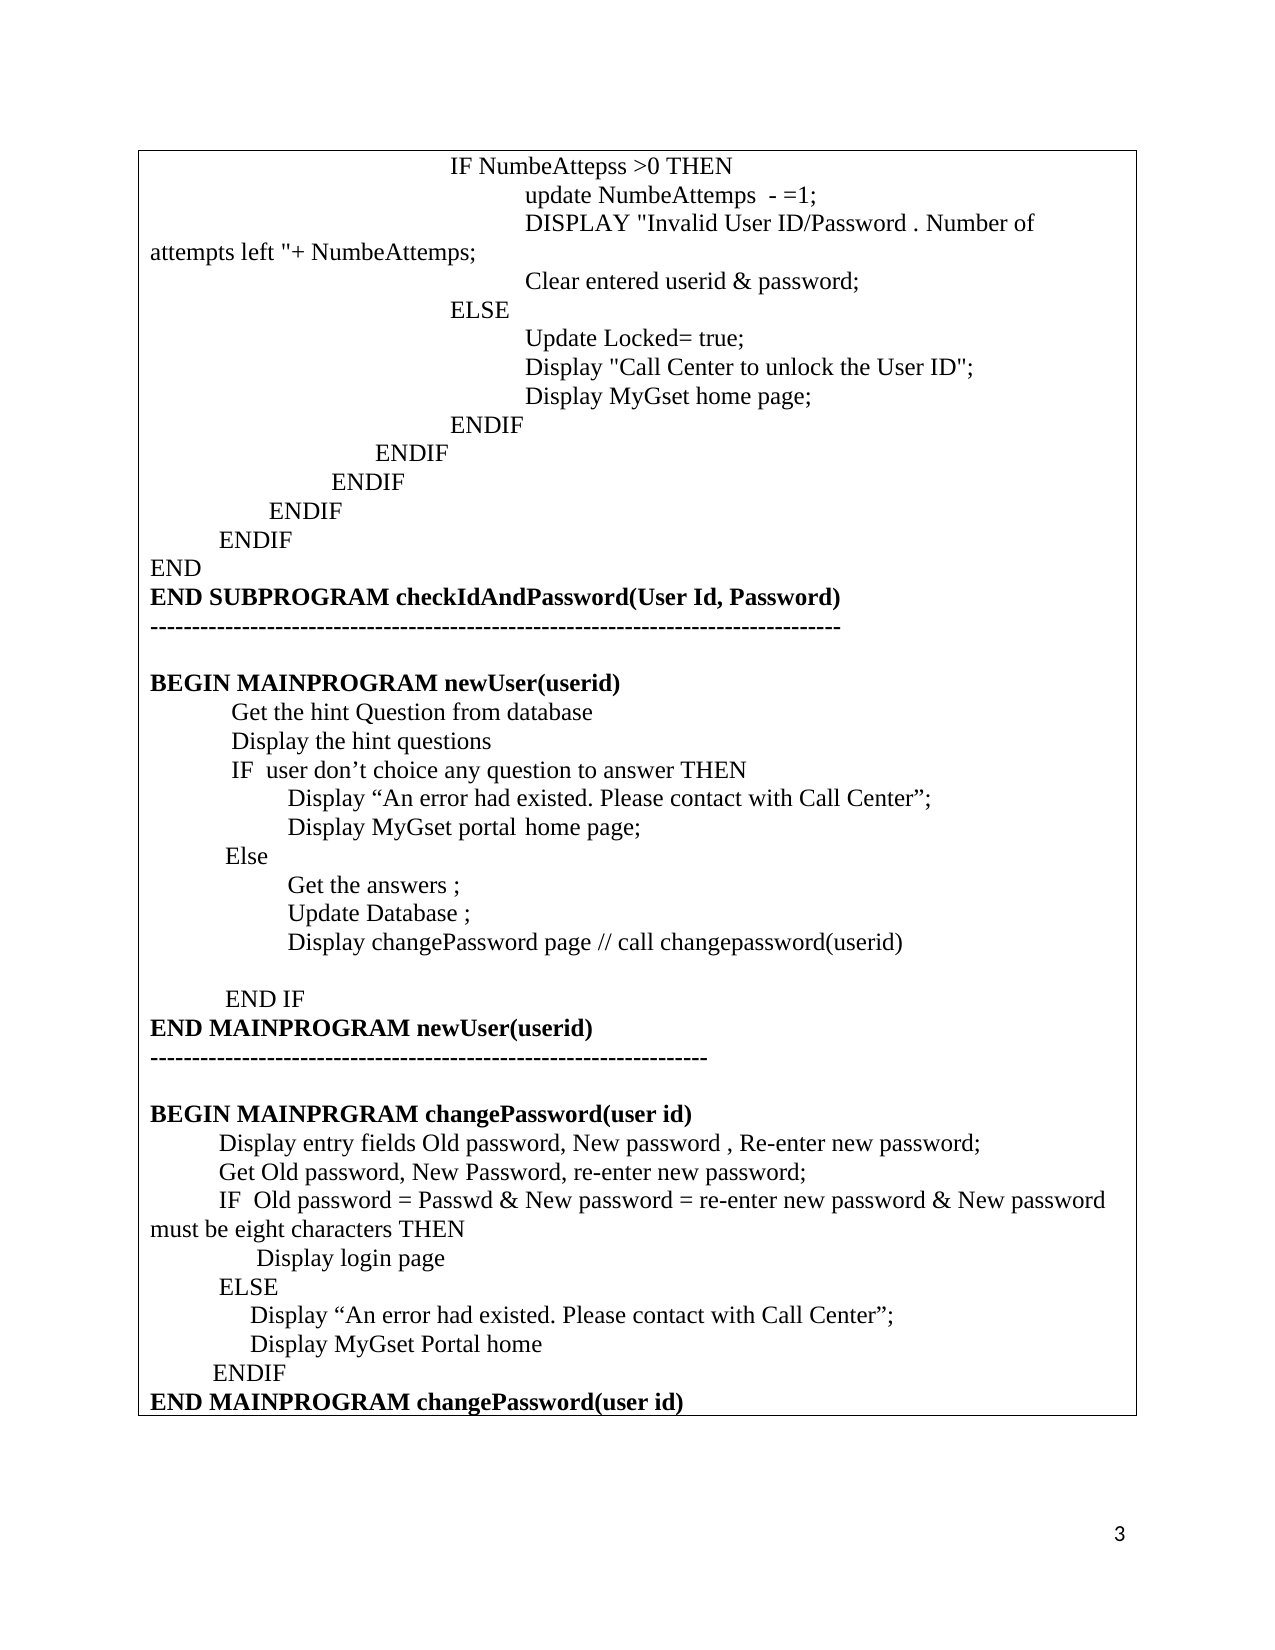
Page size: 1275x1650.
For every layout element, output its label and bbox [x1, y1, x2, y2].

table_header [139, 151, 1136, 1415]
